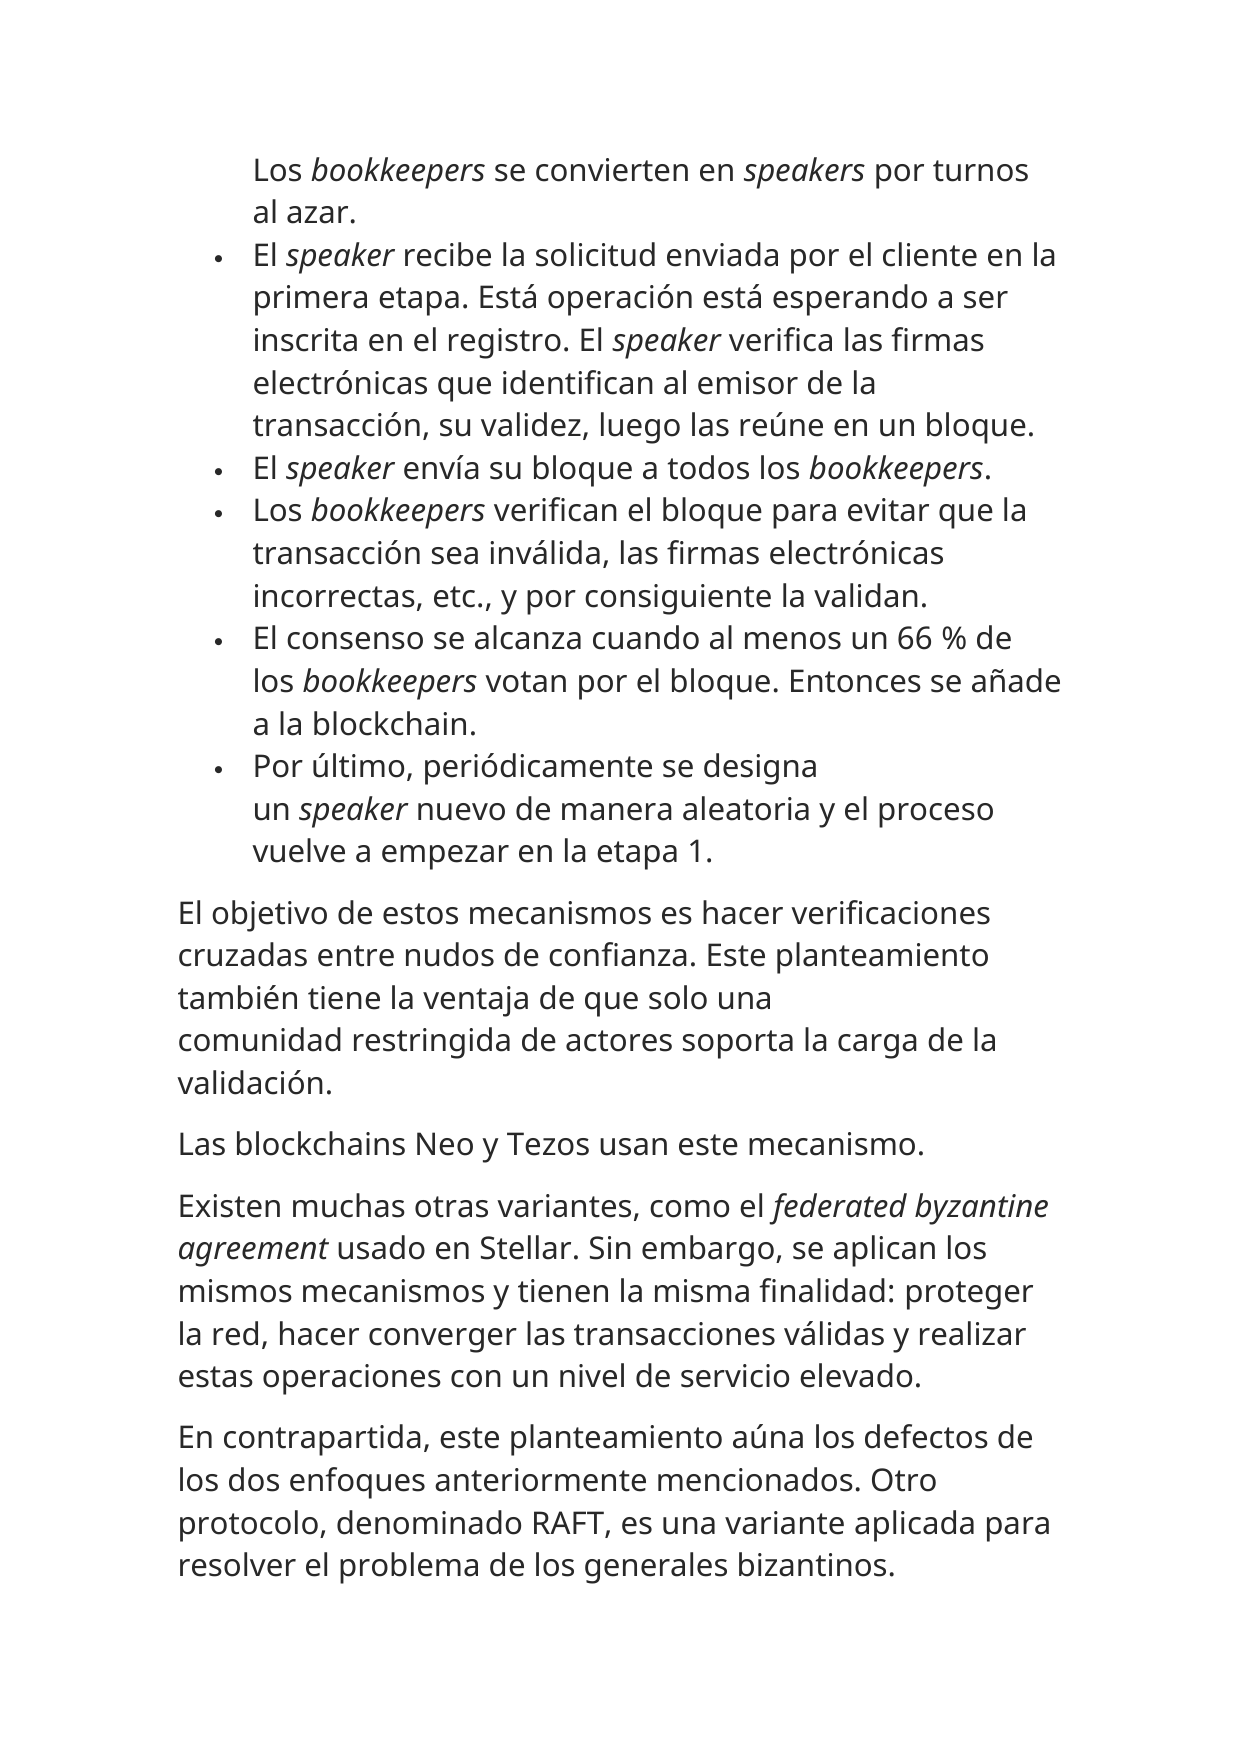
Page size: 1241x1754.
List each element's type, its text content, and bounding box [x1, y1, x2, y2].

text El objetivo de estos mecanismos es hacer verificaciones cruzadas entre nudos de confianza. Este planteamiento también tiene la ventaja de que solo una comunidad restringida de actores soporta la carga de la validación. [177, 891, 1063, 1104]
text Existen muchas otras variantes, como el federated byzantine agreement usado en Stellar. Sin embargo, se aplican los mismos mecanismos y tienen la misma finalidad: proteger la red, hacer converger las transacciones válidas y realizar estas operaciones con un nivel de servicio elevado. [177, 1184, 1063, 1397]
list Los bookkeepers verifican el bloque para evitar que la transacción sea inválida, las firmas electrónicas incorrectas, etc., y por consiguiente la validan. [215, 488, 1063, 616]
list El speaker recibe la solicitud enviada por el cliente en la primera etapa. Está operación está esperando a ser inscrita en el registro. El speaker verifica las firmas electrónicas que identifican al emisor de la transacción, su validez, luego las reúne en un bloque. [215, 233, 1063, 446]
list El speaker envía su bloque a todos los bookkeepers. [215, 446, 1063, 488]
list El consenso se alcanza cuando al menos un 66 % de los bookkeepers votan por el bloque. Entonces se añade a la blockchain. [215, 616, 1063, 744]
text En contrapartida, este planteamiento aúna los defectos de los dos enfoques anteriormente mencionados. Otro protocolo, denominado RAFT, es una variante aplicada para resolver el problema de los generales bizantinos. [177, 1416, 1063, 1586]
list Por último, periódicamente se designa un speaker nuevo de manera aleatoria y el proceso vuelve a empezar en la etapa 1. [215, 744, 1063, 872]
text Las blockchains Neo y Tezos usan este mecanismo. [177, 1122, 1063, 1165]
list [215, 148, 1063, 233]
